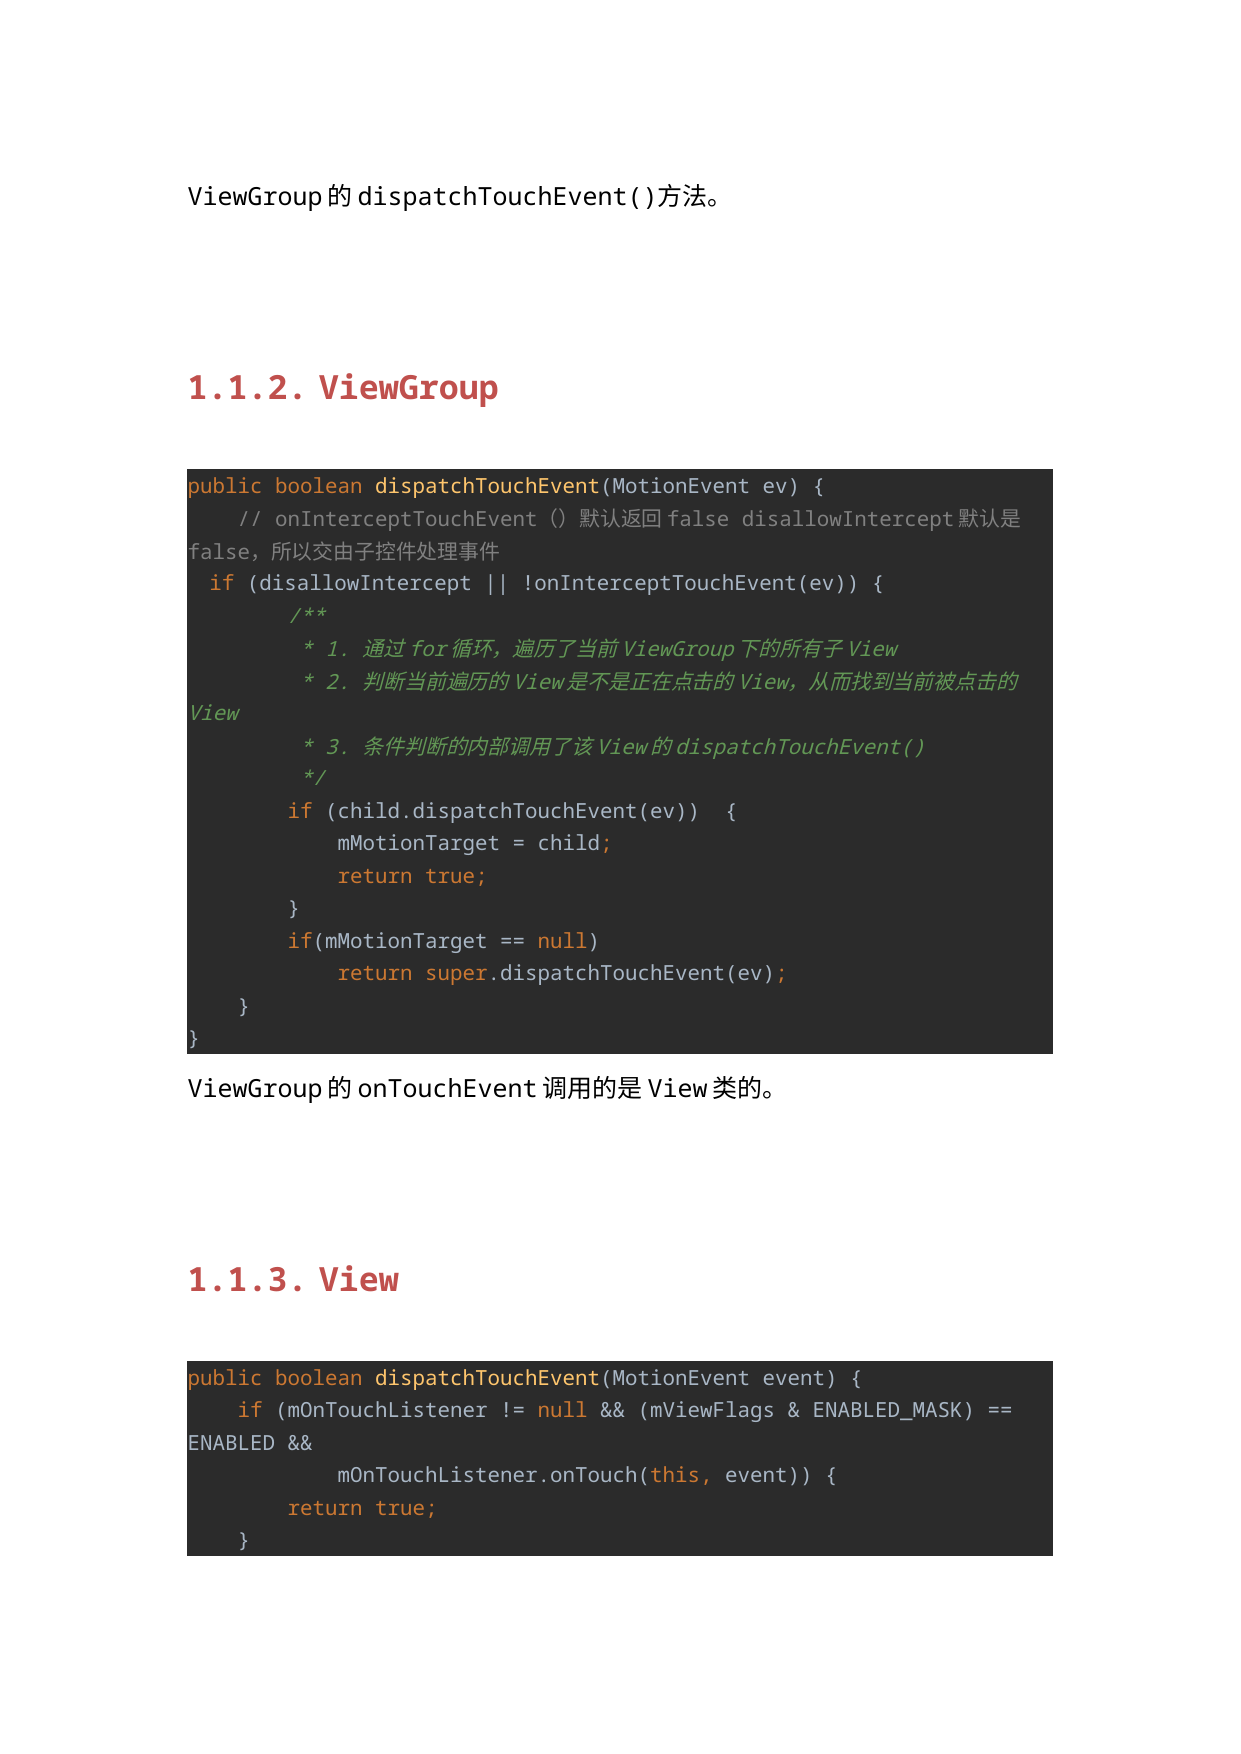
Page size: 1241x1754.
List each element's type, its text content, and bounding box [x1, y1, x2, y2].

text public boolean dispatchTouchEvent(MotionEvent ev) { [187, 469, 1053, 501]
text ViewGroup的onTouchEvent调用的是View类的。 [187, 1054, 1053, 1119]
text 在dispatchTouchEvent方法中，getWindow().superDispatchTouchEvent(ev)最终会调用到ViewGroup的dispatchTouchEvent()方法。 [187, 162, 1053, 227]
subtitle View [187, 1246, 1053, 1311]
subtitle ViewGroup [187, 354, 1053, 419]
text public boolean dispatchTouchEvent(MotionEvent event) { [187, 1361, 1053, 1393]
